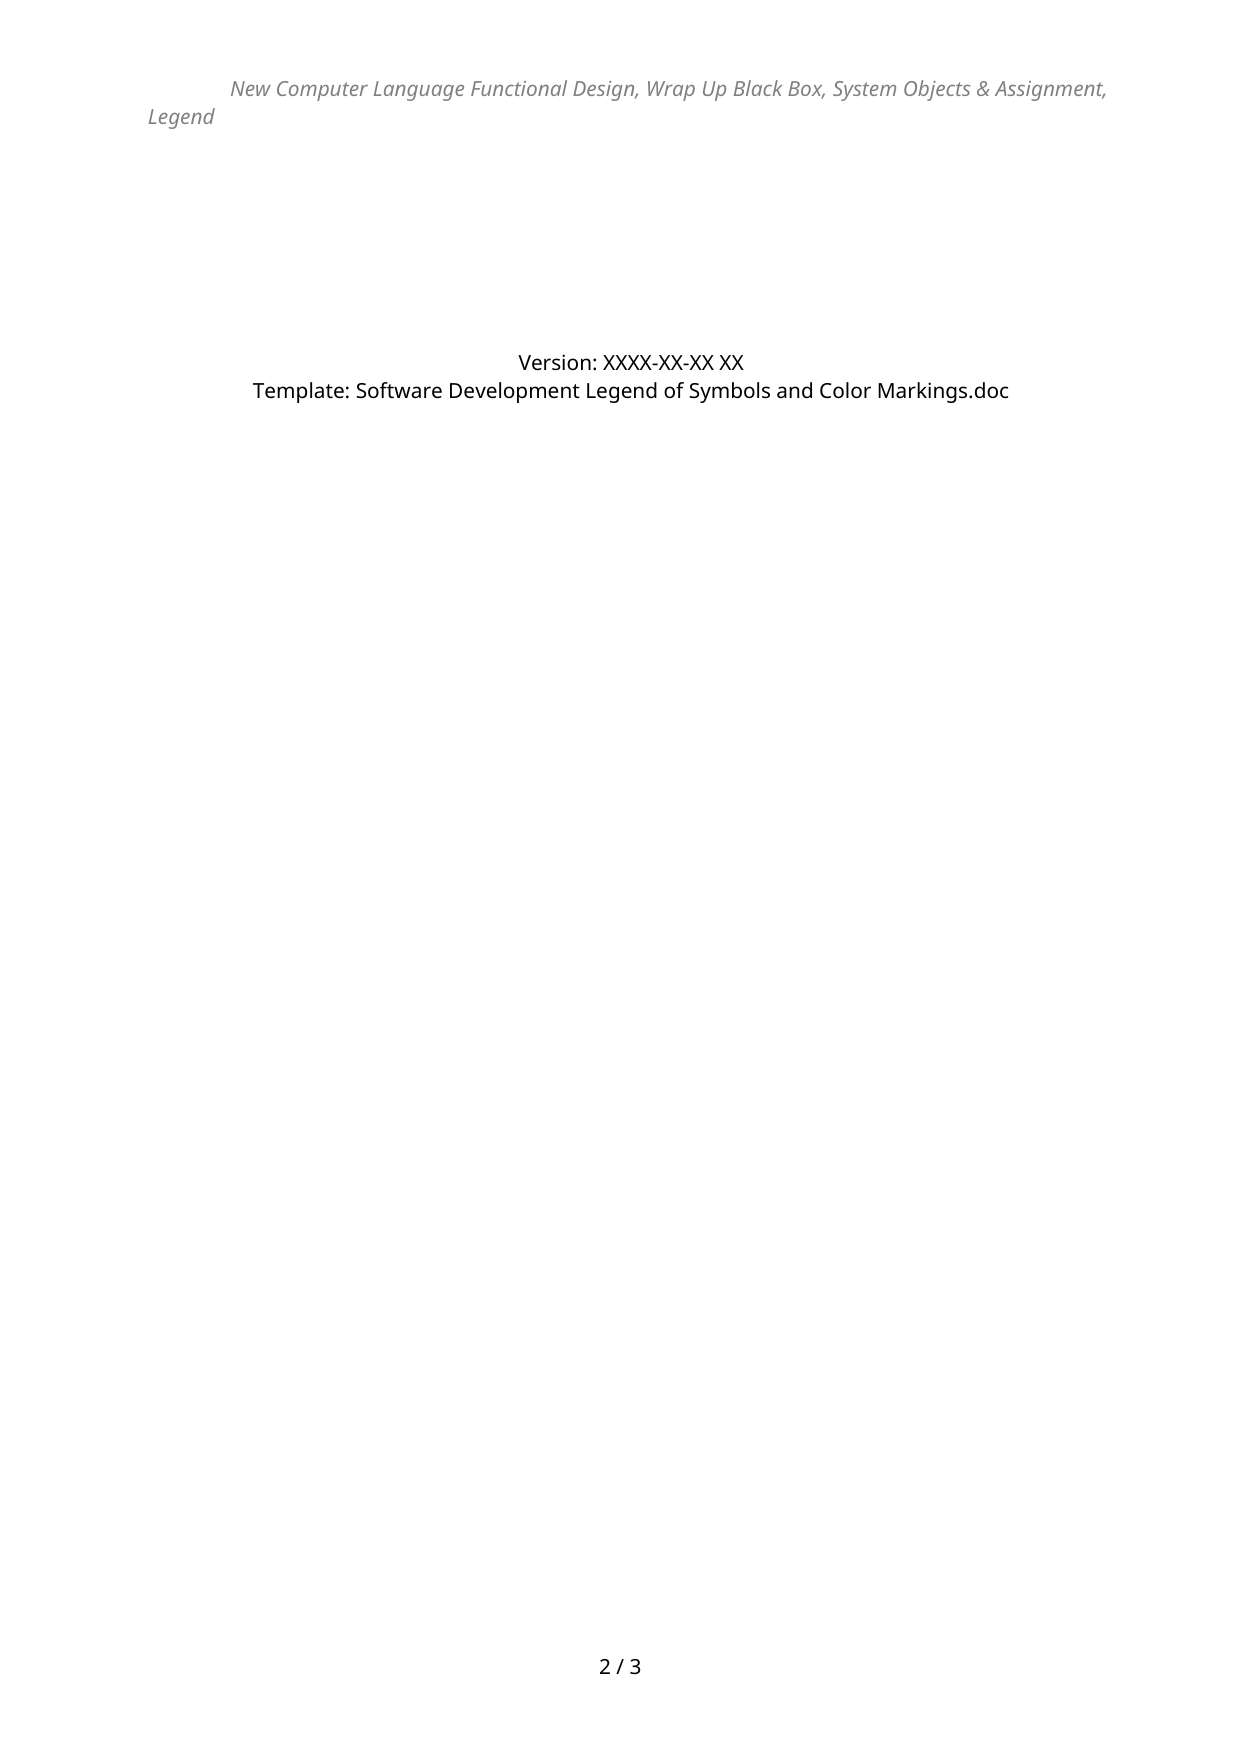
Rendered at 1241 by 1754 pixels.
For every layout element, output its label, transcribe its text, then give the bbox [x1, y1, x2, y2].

text Template: Software Development Legend of Symbols and Color Markings.doc [148, 377, 1114, 405]
text Version: XXXX-XX-XX XX [148, 348, 1114, 377]
